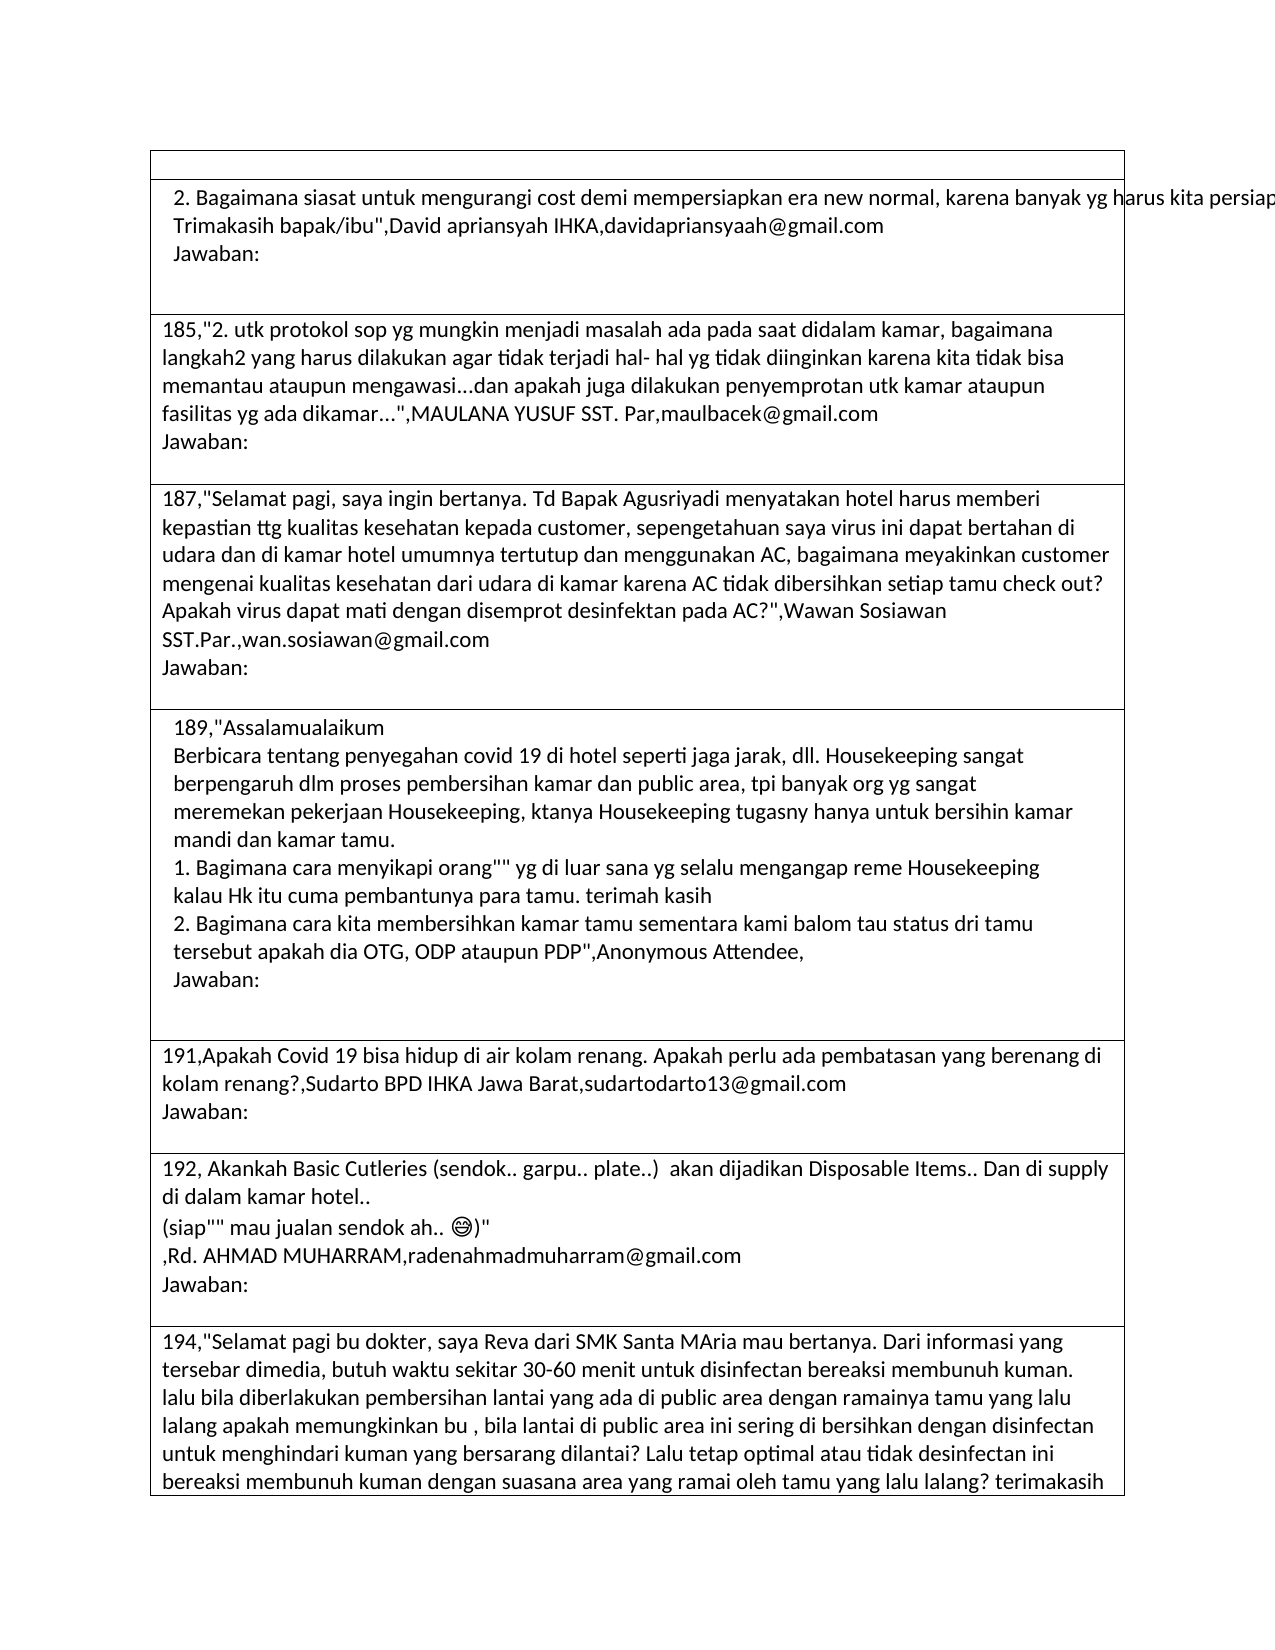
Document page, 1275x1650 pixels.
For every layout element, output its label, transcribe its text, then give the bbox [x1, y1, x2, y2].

table_cell 192, Akankah Basic Cutleries (sendok.. garpu.. plate..) akan dijadikan Disposable Items.. Dan di supply di dalam kamar hotel.. (siap"" mau jualan sendok ah.. 😅🙏🏻)" ,Rd. AHMAD MUHARRAM,radenahmadmuharram@gmail.com Jawaban: [151, 1154, 1124, 1326]
table_cell 187,"Selamat pagi, saya ingin bertanya. Td Bapak Agusriyadi menyatakan hotel harus memberi kepastian ttg kualitas kesehatan kepada customer, sepengetahuan saya virus ini dapat bertahan di udara dan di kamar hotel umumnya tertutup dan menggunakan AC, bagaimana meyakinkan customer mengenai kualitas kesehatan dari udara di kamar karena AC tidak dibersihkan setiap tamu check out? Apakah virus dapat mati dengan disemprot desinfektan pada AC?",Wawan Sosiawan SST.Par.,wan.sosiawan@gmail.com Jawaban: [151, 485, 1124, 709]
table_cell [151, 180, 1124, 314]
table_cell 185,"2. utk protokol sop yg mungkin menjadi masalah ada pada saat didalam kamar, bagaimana langkah2 yang harus dilakukan agar tidak terjadi hal- hal yg tidak diinginkan karena kita tidak bisa memantau ataupun mengawasi...dan apakah juga dilakukan penyemprotan utk kamar ataupun fasilitas yg ada dikamar...",MAULANA YUSUF SST. Par,maulbacek@gmail.com Jawaban: [151, 315, 1124, 483]
table_cell 191,Apakah Covid 19 bisa hidup di air kolam renang. Apakah perlu ada pembatasan yang berenang di kolam renang?,Sudarto BPD IHKA Jawa Barat,sudartodarto13@gmail.com Jawaban: [151, 1041, 1124, 1153]
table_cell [151, 151, 1124, 179]
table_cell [151, 1327, 1124, 1495]
table_cell [151, 710, 1124, 1040]
